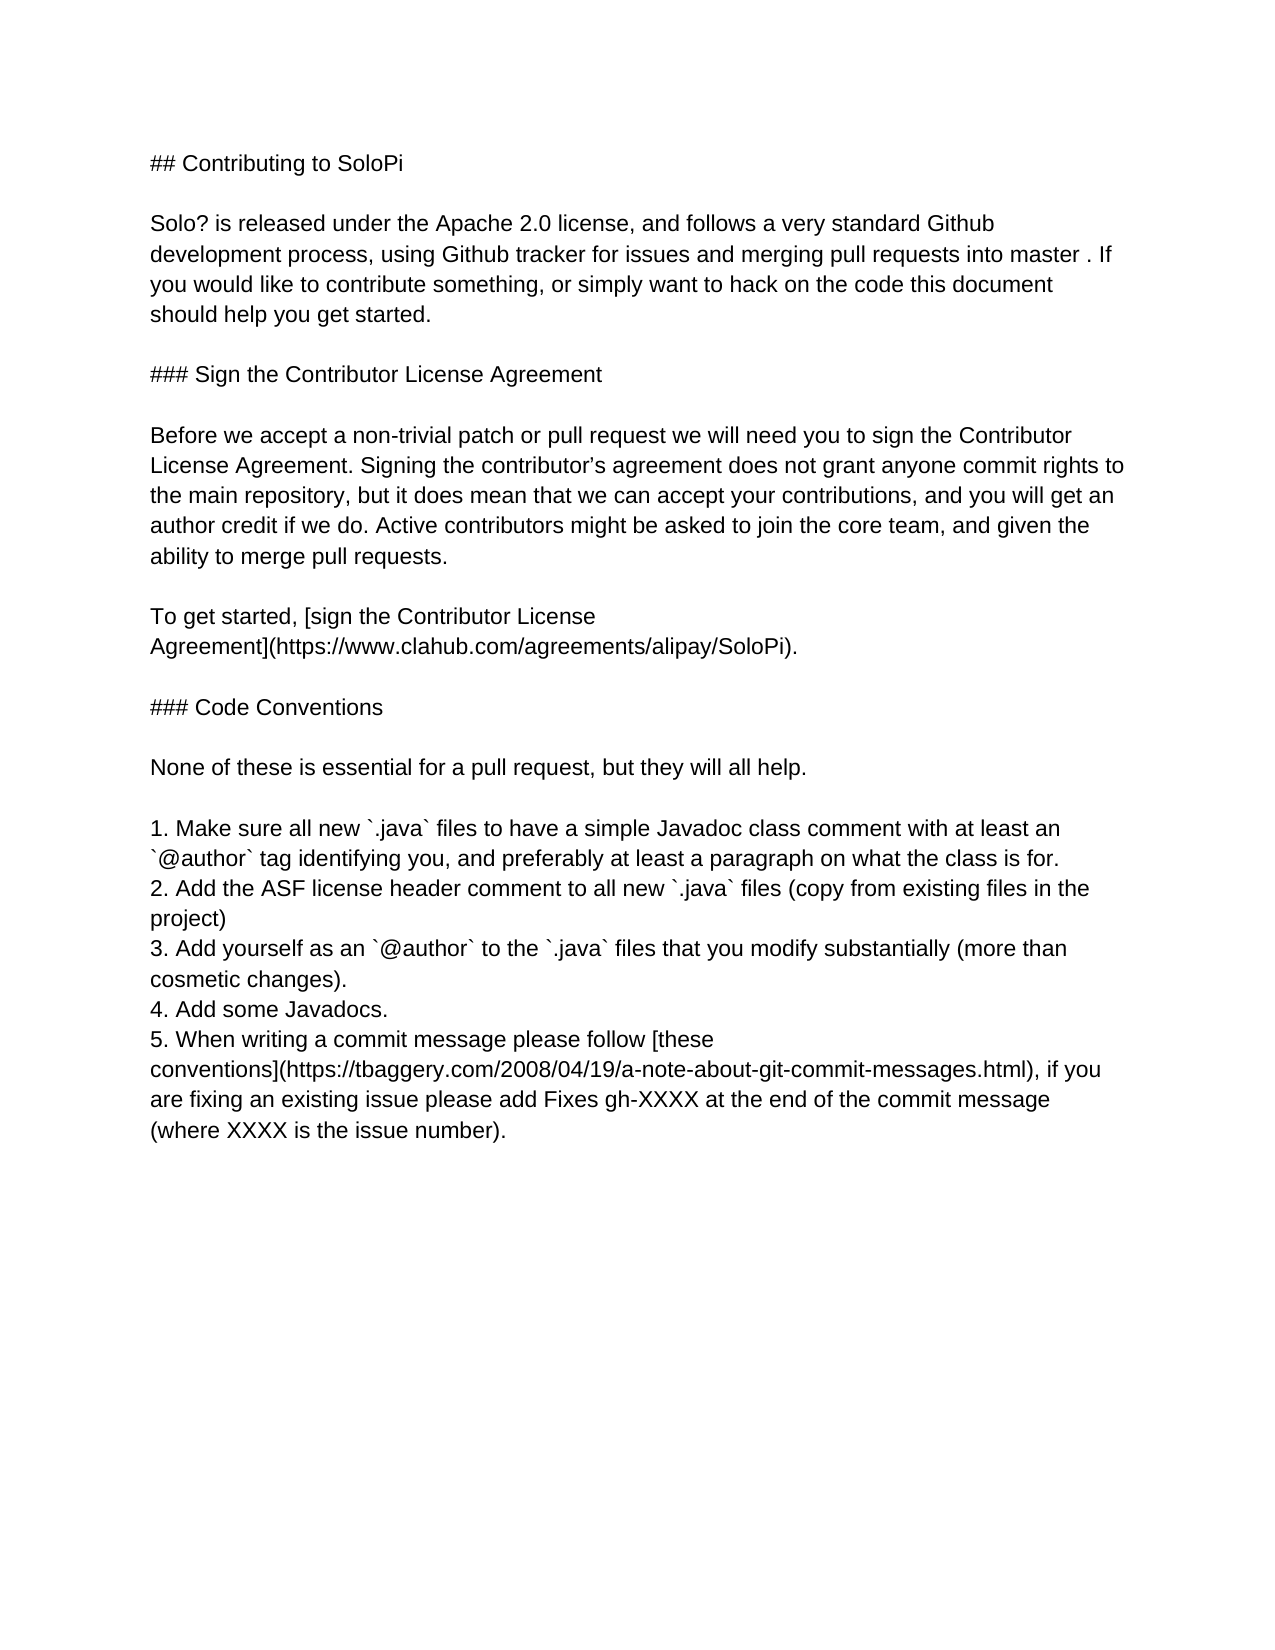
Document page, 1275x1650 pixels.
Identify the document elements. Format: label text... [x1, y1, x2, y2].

text 2. Add the ASF license header comment to all new `.java` files (copy from existing files in the project) [150, 875, 1125, 932]
text To get started, [sign the Contributor License Agreement](https://www.clahub.com/agreements/alipay/SoloPi). [150, 603, 1125, 660]
text 1. Make sure all new `.java` files to have a simple Javadoc class comment with at least an `@author` tag identifying you, and preferably at least a paragraph on what the class is for. [150, 814, 1125, 871]
text None of these is essential for a pull request, but they will all help. [150, 754, 1125, 781]
text 5. When writing a commit message please follow [these conventions](https://tbaggery.com/2008/04/19/a-note-about-git-commit-messages.html), if you are fixing an existing issue please add Fixes gh-XXXX at the end of the commit message (where XXXX is the issue number). [150, 1026, 1125, 1143]
text ### Code Conventions [150, 694, 1125, 720]
text Before we accept a non-trivial patch or pull request we will need you to sign the Contributor License Agreement. Signing the contributor’s agreement does not grant anyone commit rights to the main repository, but it does mean that we can accept your contributions, and you will get an author credit if we do. Active contributors might be asked to join the core team, and given the ability to merge pull requests. [150, 422, 1125, 569]
text Solo? is released under the Apache 2.0 license, and follows a very standard Github development process, using Github tracker for issues and merging pull requests into master . If you would like to contribute something, or simply want to hack on the code this document should help you get started. [150, 210, 1125, 327]
text 4. Add some Javadocs. [150, 996, 1125, 1022]
text 3. Add yourself as an `@author` to the `.java` files that you modify substantially (more than cosmetic changes). [150, 935, 1125, 992]
text ### Sign the Contributor License Agreement [150, 361, 1125, 388]
text ## Contributing to SoloPi [150, 150, 1125, 176]
